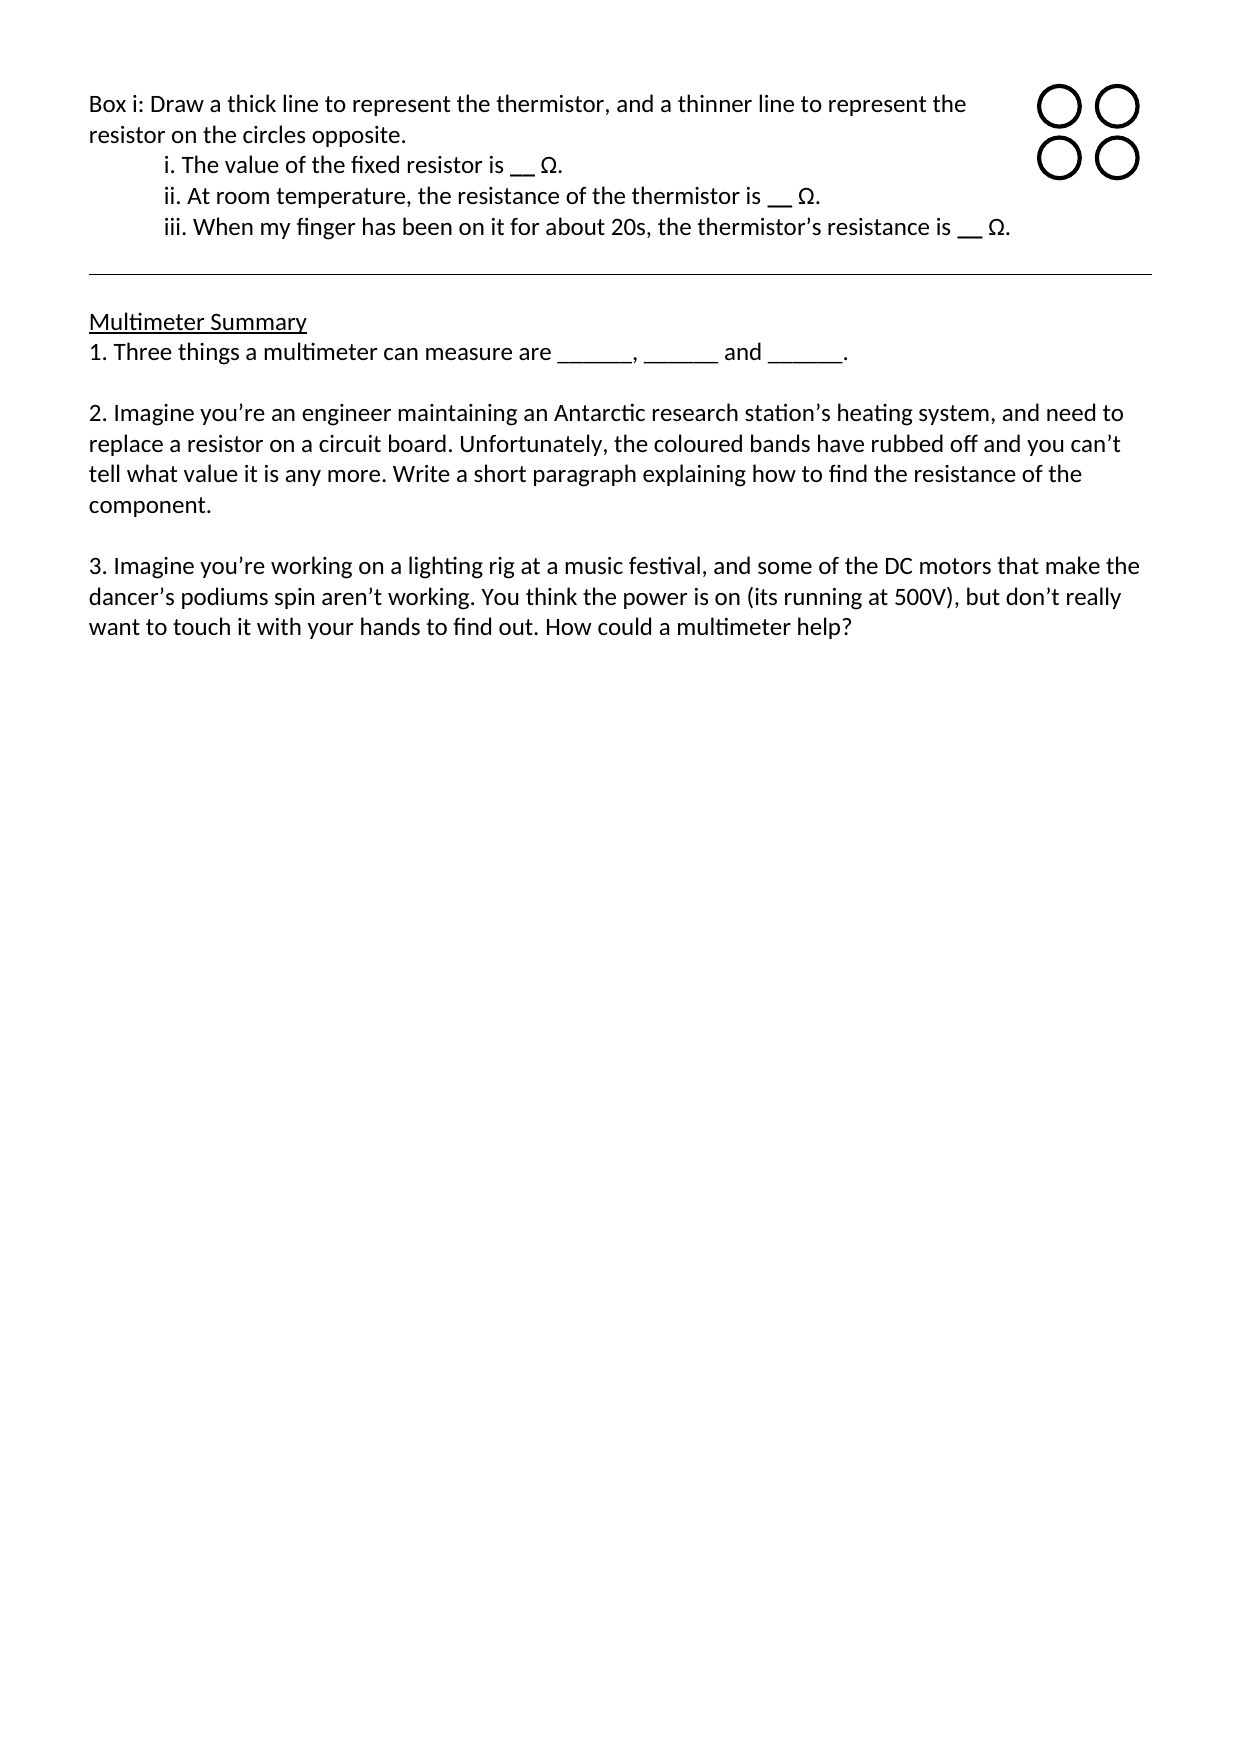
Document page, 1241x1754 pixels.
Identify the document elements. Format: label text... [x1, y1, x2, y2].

text resistor on the circles opposite. [89, 119, 1152, 150]
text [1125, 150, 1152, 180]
text i. The value of the fixed resistor is __ Ω. [89, 150, 1052, 180]
text ii. At room temperature, the resistance of the thermistor is __ Ω. [89, 180, 1152, 211]
text 1. Three things a multimeter can measure are ______, ______ and ______. [89, 336, 1152, 367]
text 2. Imagine you’re an engineer maintaining an Antarctic research station’s heating system, and need to replace a resistor on a circuit board. Unfortunately, the coloured bands have rubbed off and you can’t tell what value it is any more. Write a short paragraph explaining how to find the resistance of the component. [89, 397, 1152, 519]
text iii. When my finger has been on it for about 20s, the thermistor’s resistance is __ Ω. [89, 211, 1152, 241]
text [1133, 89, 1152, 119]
text Multimeter Summary [89, 306, 1152, 336]
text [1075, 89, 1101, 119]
text Box i: Draw a thick line to represent the thermistor, and a thinner line to represent the [89, 89, 1044, 119]
text 3. Imagine you’re working on a lighting rig at a music festival, and some of the DC motors that make the dancer’s podiums spin aren’t working. You think the power is on (its running at 500V), but don’t really want to touch it with your hands to find out. How could a multimeter help? [89, 550, 1152, 642]
